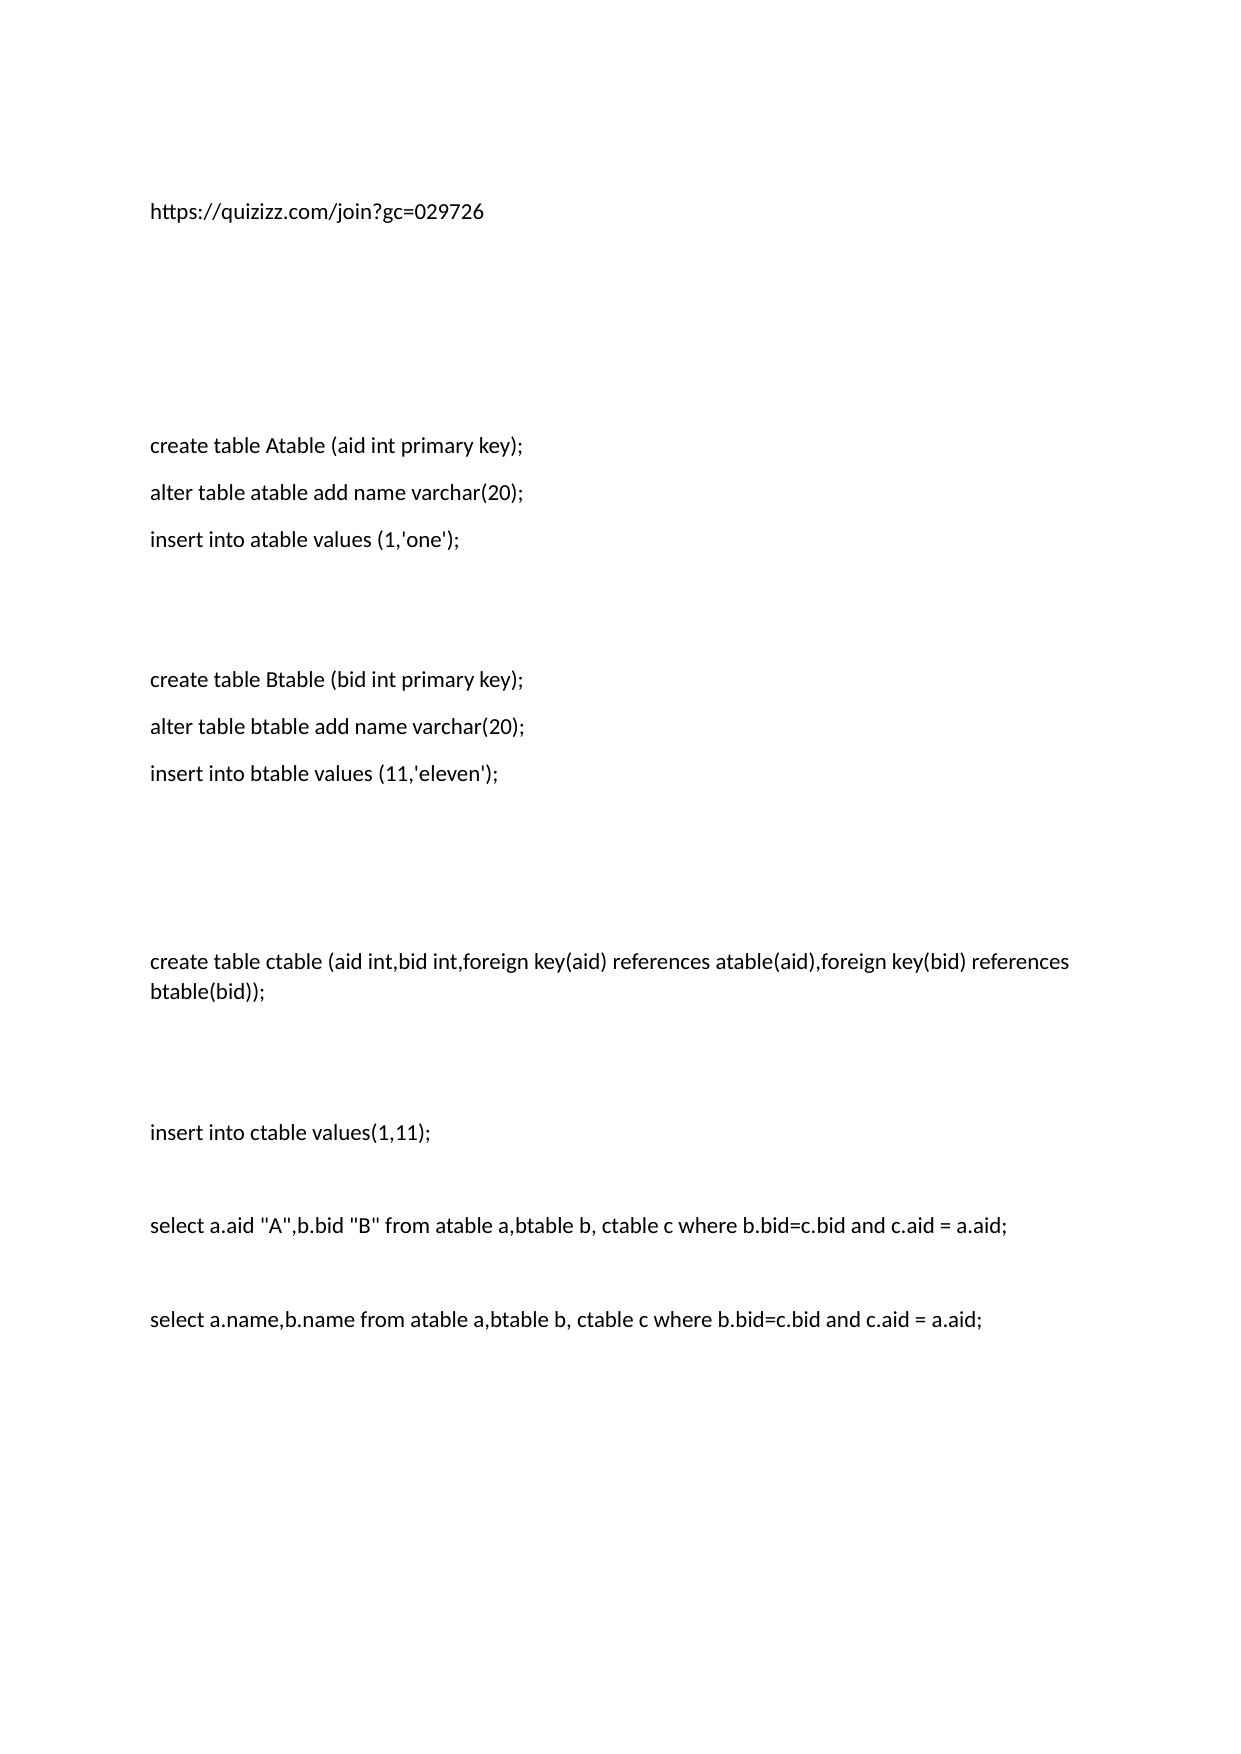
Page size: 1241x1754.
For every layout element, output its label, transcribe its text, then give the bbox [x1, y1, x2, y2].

text create table ctable (aid int,bid int,foreign key(aid) references atable(aid),foreign key(bid) references btable(bid)); [150, 947, 1090, 1005]
text create table Atable (aid int primary key); [150, 431, 1090, 459]
text select a.aid "A",b.bid "B" from atable a,btable b, ctable c where b.bid=c.bid and c.aid = a.aid; [150, 1211, 1090, 1239]
text https://quizizz.com/join?gc=029726 [150, 197, 1090, 225]
text insert into atable values (1,'one'); [150, 525, 1090, 553]
text insert into ctable values(1,11); [150, 1118, 1090, 1146]
text create table Btable (bid int primary key); [150, 666, 1090, 694]
text insert into btable values (11,'eleven'); [150, 759, 1090, 787]
text select a.name,b.name from atable a,btable b, ctable c where b.bid=c.bid and c.aid = a.aid; [150, 1305, 1090, 1333]
text alter table atable add name varchar(20); [150, 478, 1090, 506]
text alter table btable add name varchar(20); [150, 712, 1090, 741]
